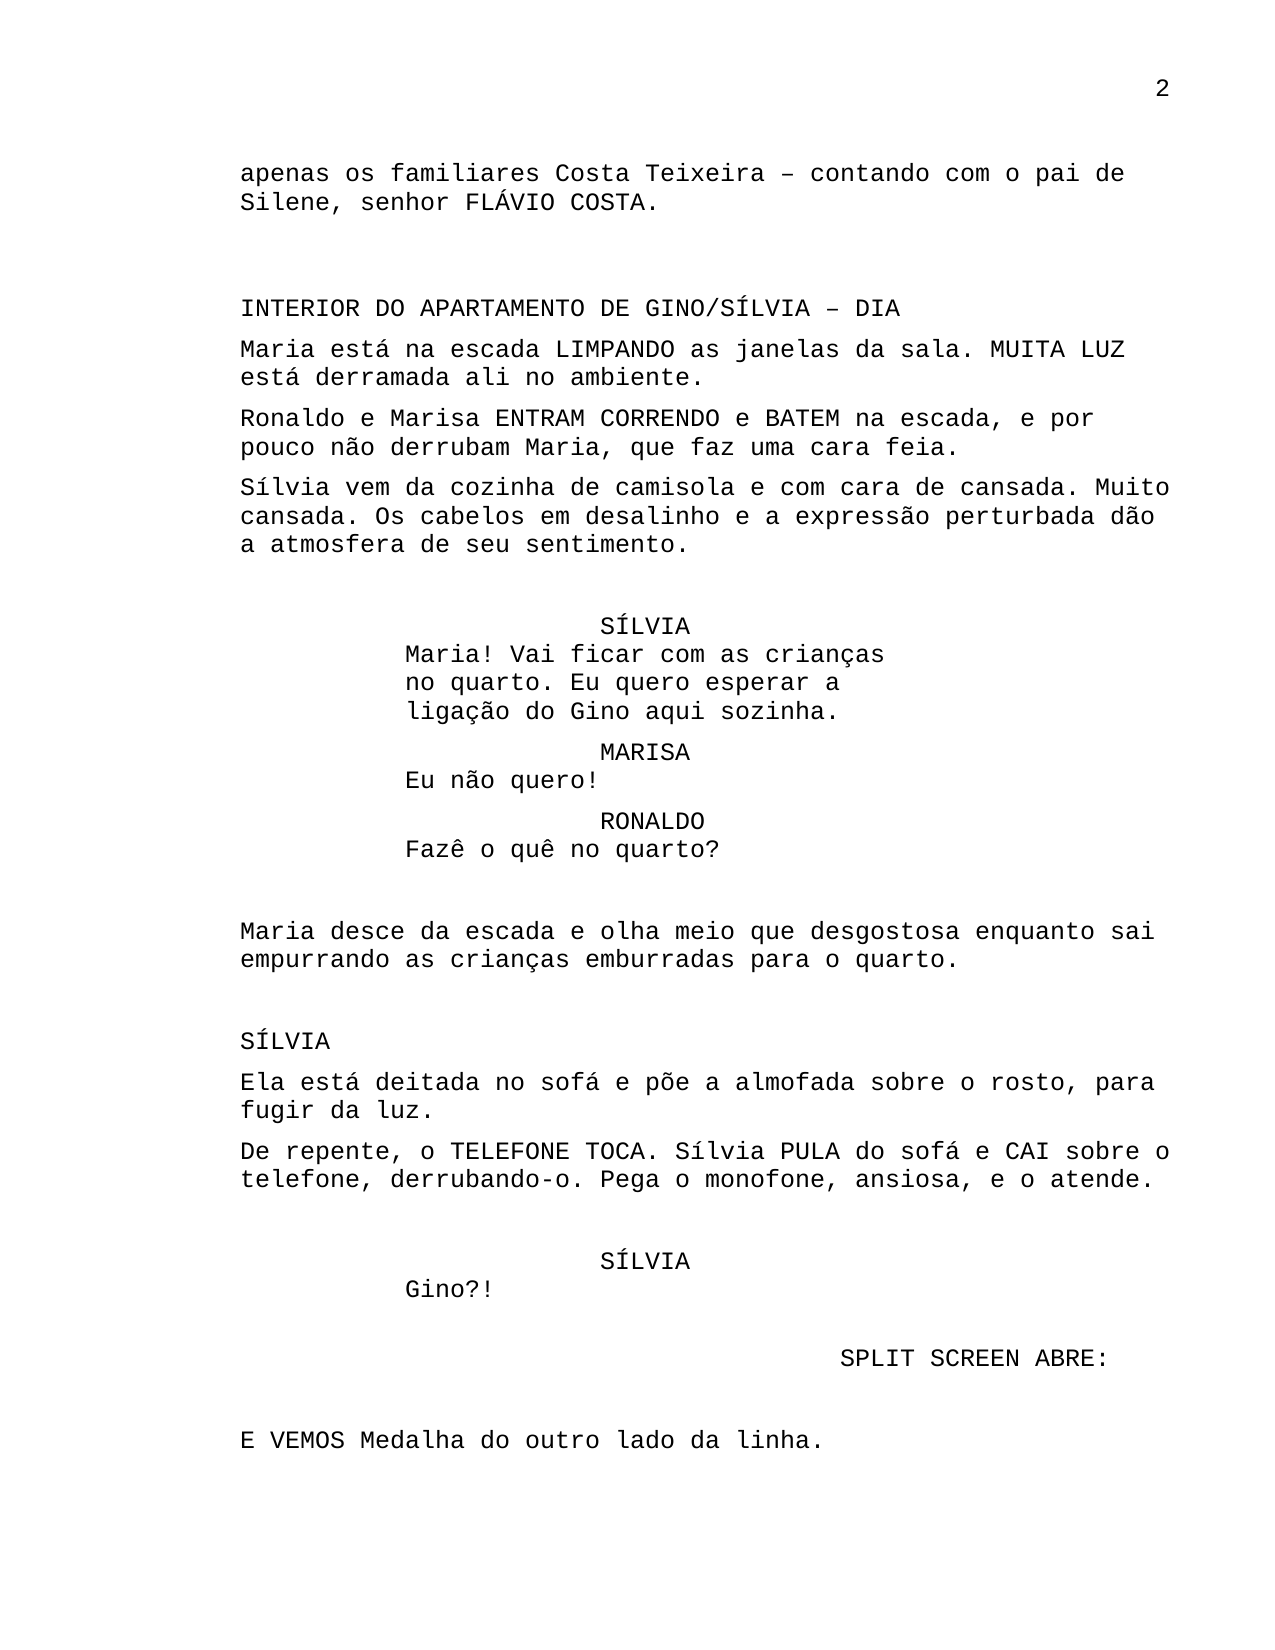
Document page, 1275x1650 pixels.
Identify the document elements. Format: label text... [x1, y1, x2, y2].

text sílvia [600, 613, 1170, 642]
text SPLIT SCREEN ABRE: [840, 1346, 1170, 1374]
text RONALDO [600, 808, 1170, 837]
text SÍLVIA [600, 1248, 1170, 1277]
text E VEMOS Medalha do outro lado da linha. [240, 1427, 1170, 1456]
subtitle INTERIOR DO APARTAMENTO DE GINO/SÍLVIA – DIA [240, 296, 1170, 324]
text SÍLVIA [240, 1028, 1170, 1057]
text MARISA [600, 739, 1170, 767]
text Gino?! [405, 1277, 900, 1305]
text Fazê o quê no quarto? [405, 837, 900, 865]
text De repente, o TELEFONE TOCA. Sílvia PULA do sofá e CAI sobre o telefone, derrubando-o. Pega o monofone, ansiosa, e o atende. [240, 1138, 1170, 1195]
text Eu não quero! [405, 767, 900, 796]
text Ela está deitada no sofá e põe a almofada sobre o rosto, para fugir da luz. [240, 1069, 1170, 1126]
text Maria está na escada LIMPANDO as janelas da sala. MUITA LUZ está derramada ali no ambiente. [240, 337, 1170, 393]
text Maria desce da escada e olha meio que desgostosa enquanto sai empurrando as crianças emburradas para o quarto. [240, 918, 1170, 975]
text Maria! Vai ficar com as crianças no quarto. Eu quero esperar a ligação do Gino aqui sozinha. [405, 642, 900, 727]
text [240, 161, 1170, 217]
text Sílvia vem da cozinha de camisola e com cara de cansada. Muito cansada. Os cabelos em desalinho e a expressão perturbada dão a atmosfera de seu sentimento. [240, 475, 1170, 560]
text Ronaldo e Marisa ENTRAM CORRENDO e BATEM na escada, e por pouco não derrubam Maria, que faz uma cara feia. [240, 406, 1170, 462]
